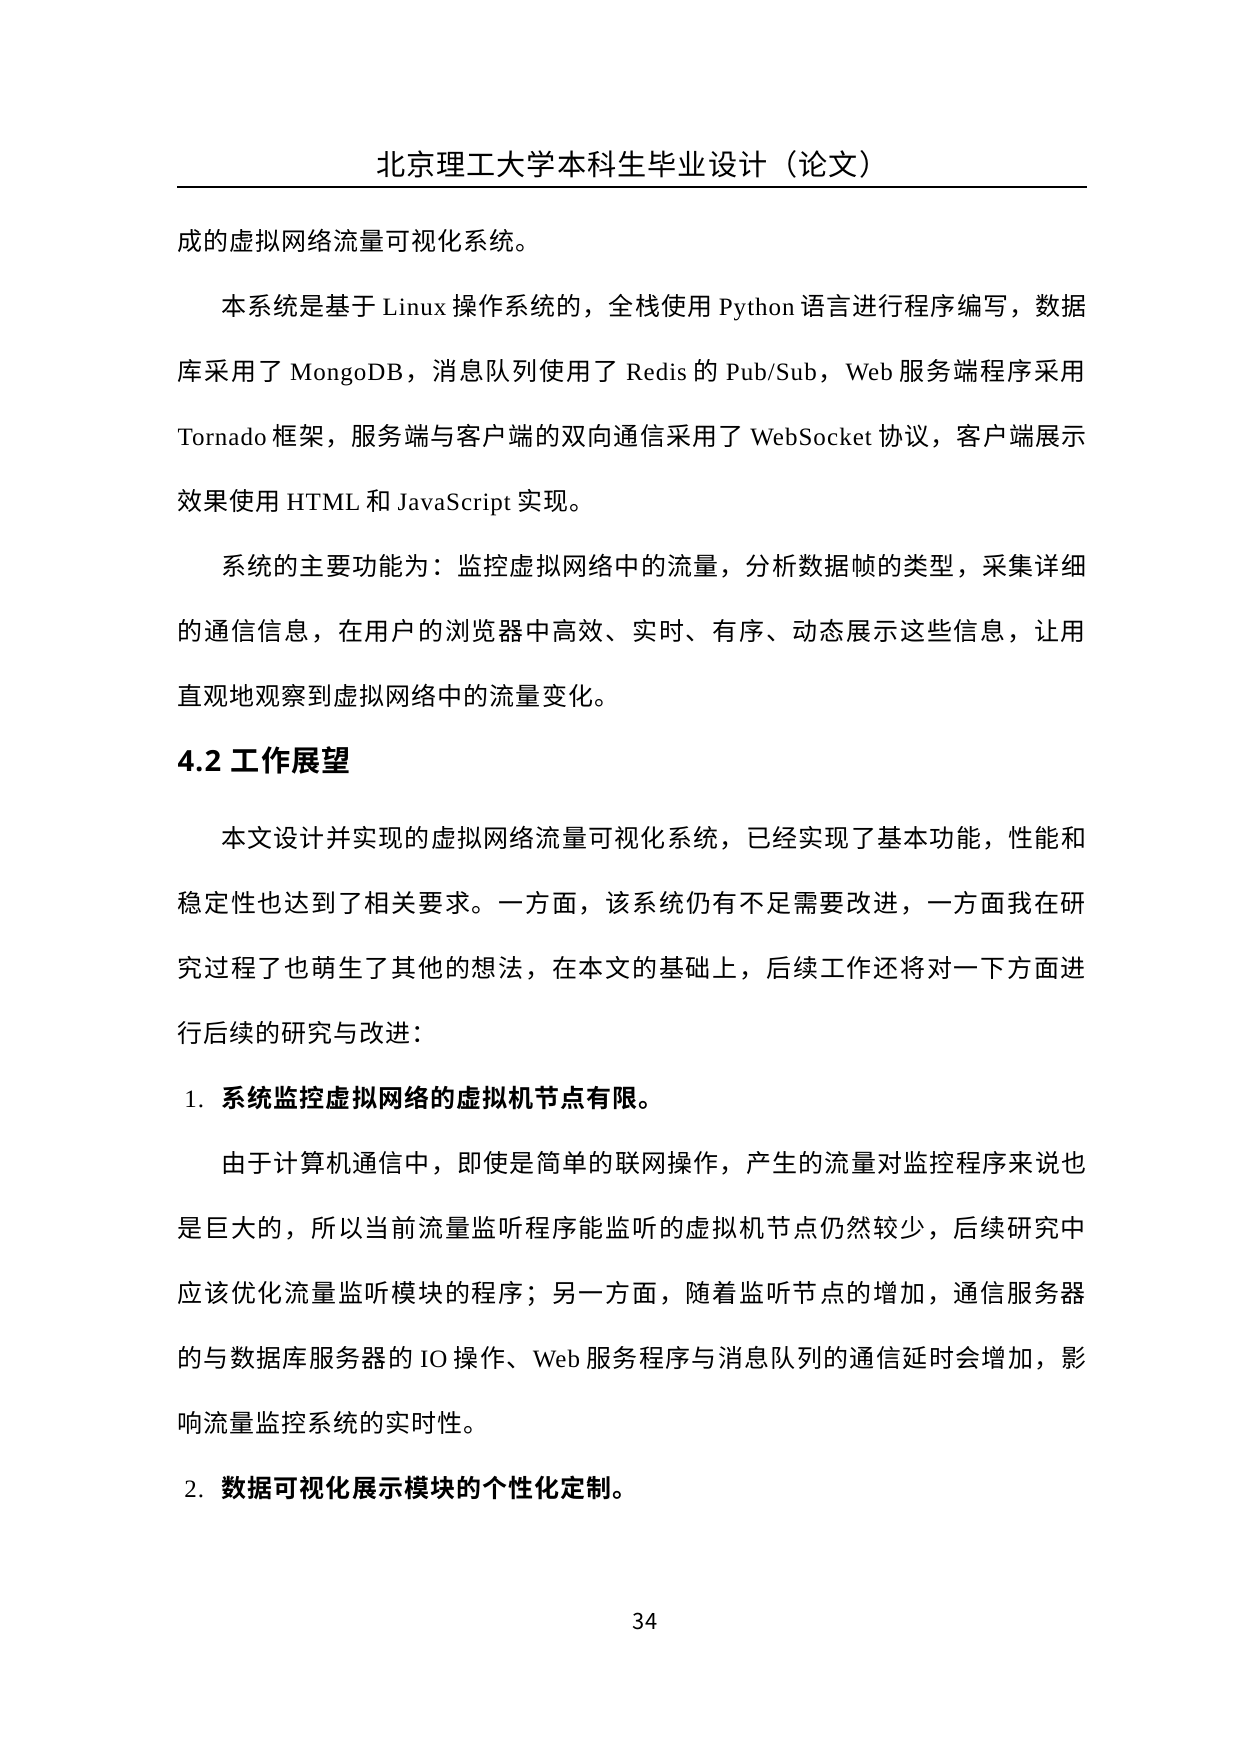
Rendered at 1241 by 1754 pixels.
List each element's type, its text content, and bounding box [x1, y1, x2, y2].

list 数据可视化展示模块的个性化定制。 [184, 1454, 1087, 1519]
text 本文设计并实现的虚拟网络流量可视化系统，已经实现了基本功能，性能和稳定性也达到了相关要求。一方面，该系统仍有不足需要改进，一方面我在研究过程了也萌生了其他的想法，在本文的基础上，后续工作还将对一下方面进行后续的研究与改进： [177, 804, 1087, 1064]
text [177, 207, 1087, 272]
text 由于计算机通信中，即使是简单的联网操作，产生的流量对监控程序来说也是巨大的，所以当前流量监听程序能监听的虚拟机节点仍然较少，后续研究中应该优化流量监听模块的程序；另一方面，随着监听节点的增加，通信服务器的与数据库服务器的IO操作、Web服务程序与消息队列的通信延时会增加，影响流量监控系统的实时性。 [177, 1129, 1087, 1454]
list 系统监控虚拟网络的虚拟机节点有限。 [184, 1064, 1087, 1129]
subtitle 4.2 工作展望 [177, 727, 1087, 792]
text 系统的主要功能为：监控虚拟网络中的流量，分析数据帧的类型，采集详细的通信信息，在用户的浏览器中高效、实时、有序、动态展示这些信息，让用直观地观察到虚拟网络中的流量变化。 [177, 532, 1087, 727]
text 本系统是基于Linux操作系统的，全栈使用Python语言进行程序编写，数据库采用了MongoDB，消息队列使用了Redis的Pub/Sub，Web服务端程序采用Tornado框架，服务端与客户端的双向通信采用了WebSocket协议，客户端展示效果使用HTML和JavaScript实现。 [177, 272, 1087, 532]
